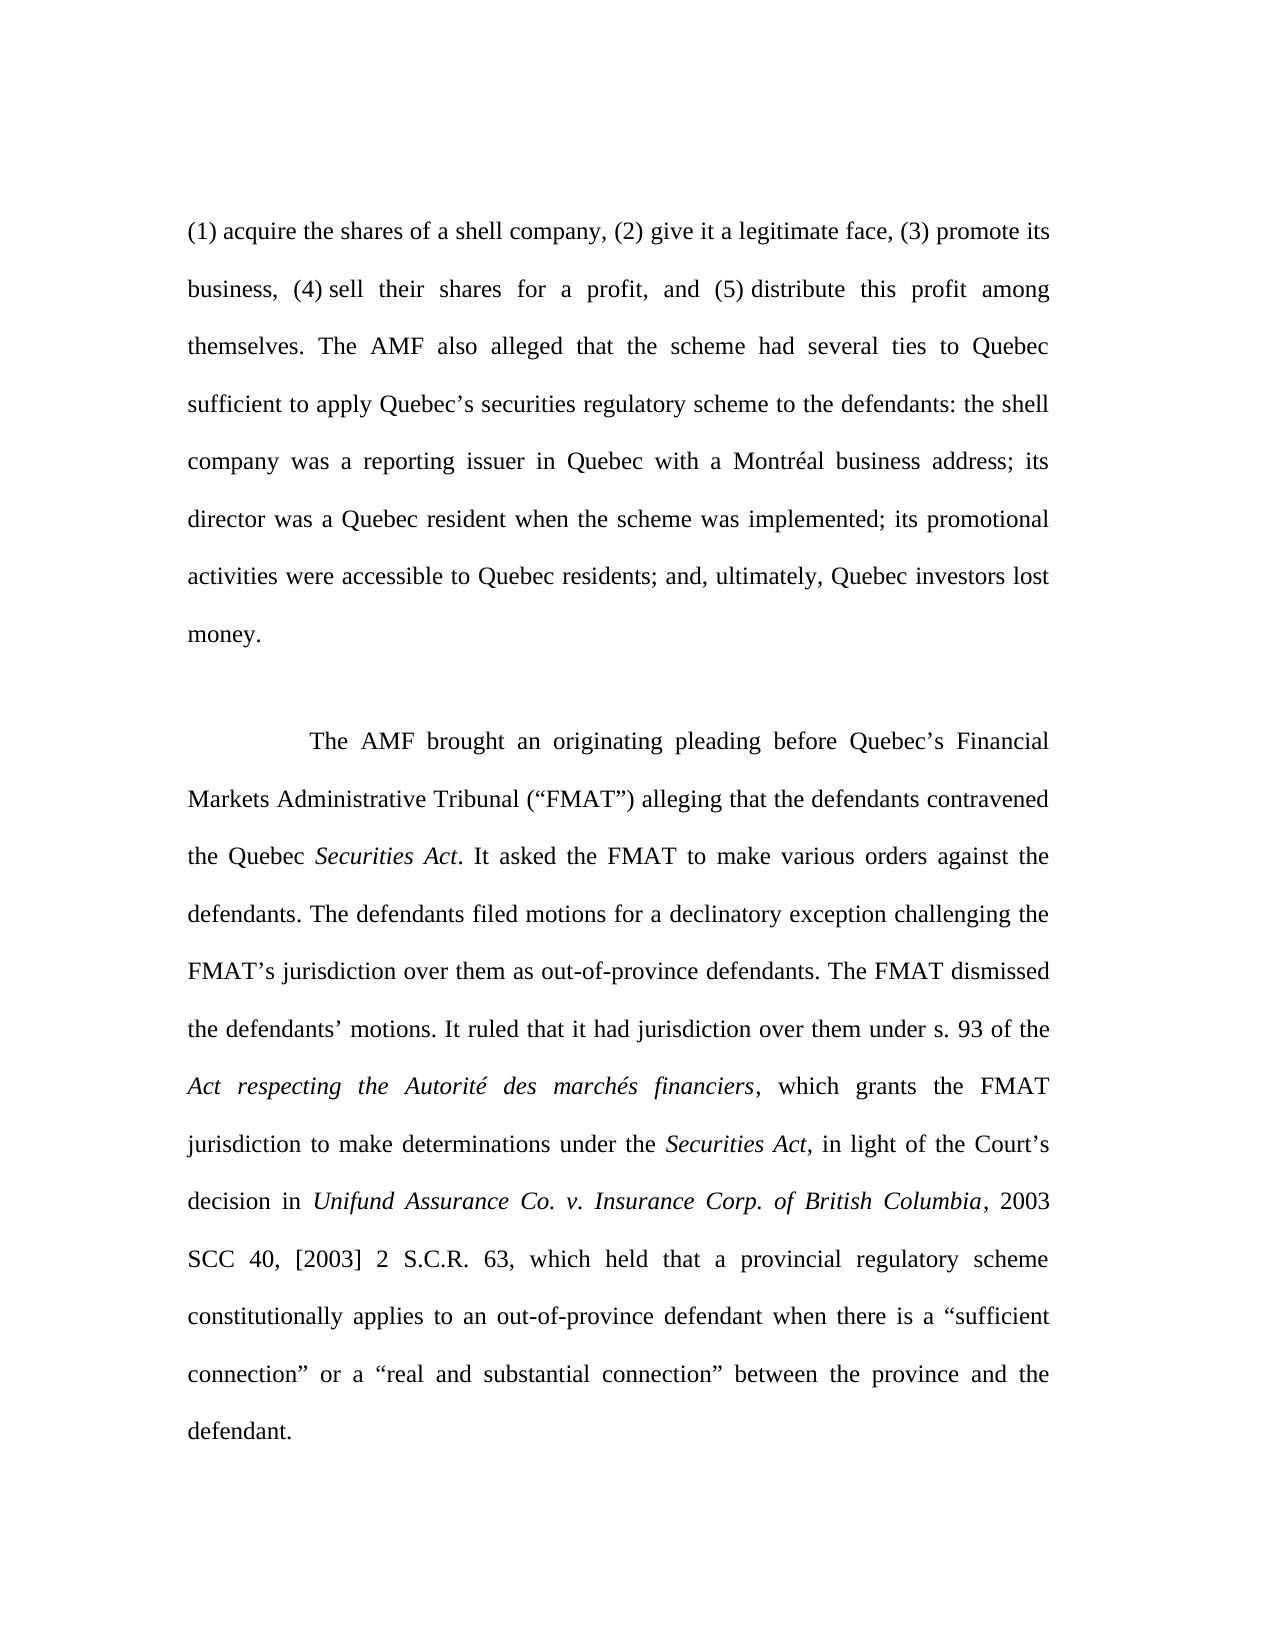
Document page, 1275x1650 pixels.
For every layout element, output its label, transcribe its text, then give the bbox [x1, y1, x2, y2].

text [187, 216, 1050, 648]
text The AMF brought an originating pleading before Quebec’s Financial Markets Administrative Tribunal (“FMAT”) alleging that the defendants contravened the Quebec Securities Act. It asked the FMAT to make various orders against the defendants. The defendants filed motions for a declinatory exception challenging the FMAT’s jurisdiction over them as out-of-province defendants. The FMAT dismissed the defendants’ motions. It ruled that it had jurisdiction over them under s. 93 of the Act respecting the Autorité des marchés financiers, which grants the FMAT jurisdiction to make determinations under the Securities Act, in light of the Court’s decision in Unifund Assurance Co. v. Insurance Corp. of British Columbia, 2003 SCC 40, [2003] 2 S.C.R. 63, which held that a provincial regulatory scheme constitutionally applies to an out-of-province defendant when there is a “sufficient connection” or a “real and substantial connection” between the province and the defendant. [187, 726, 1050, 1445]
